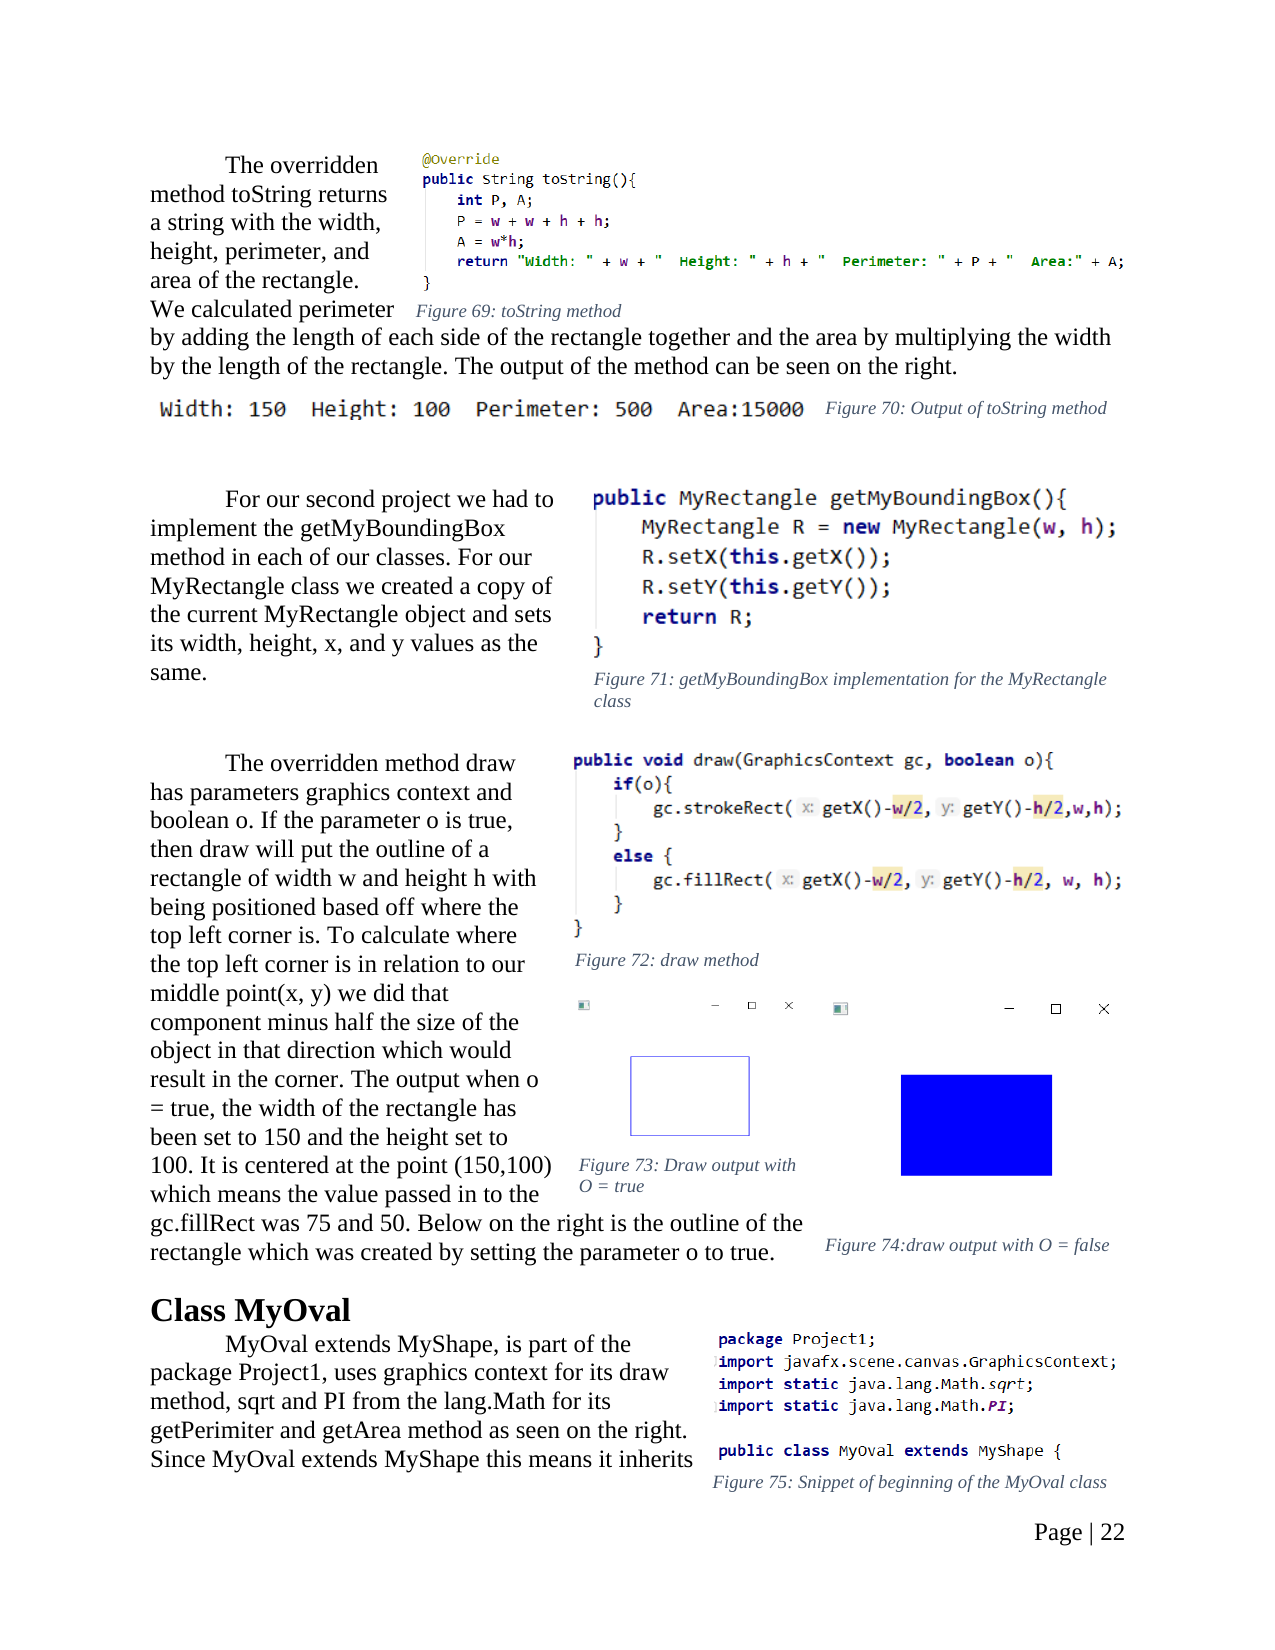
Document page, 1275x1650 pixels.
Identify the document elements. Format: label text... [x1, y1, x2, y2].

picture [714, 1330, 1125, 1462]
picture [150, 397, 806, 420]
subtitle Class MyOval [150, 1290, 1125, 1329]
picture [573, 998, 798, 1175]
picture [825, 994, 1125, 1226]
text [150, 1329, 1125, 1472]
picture [593, 485, 1125, 659]
picture [416, 150, 1125, 291]
picture [568, 752, 1125, 940]
